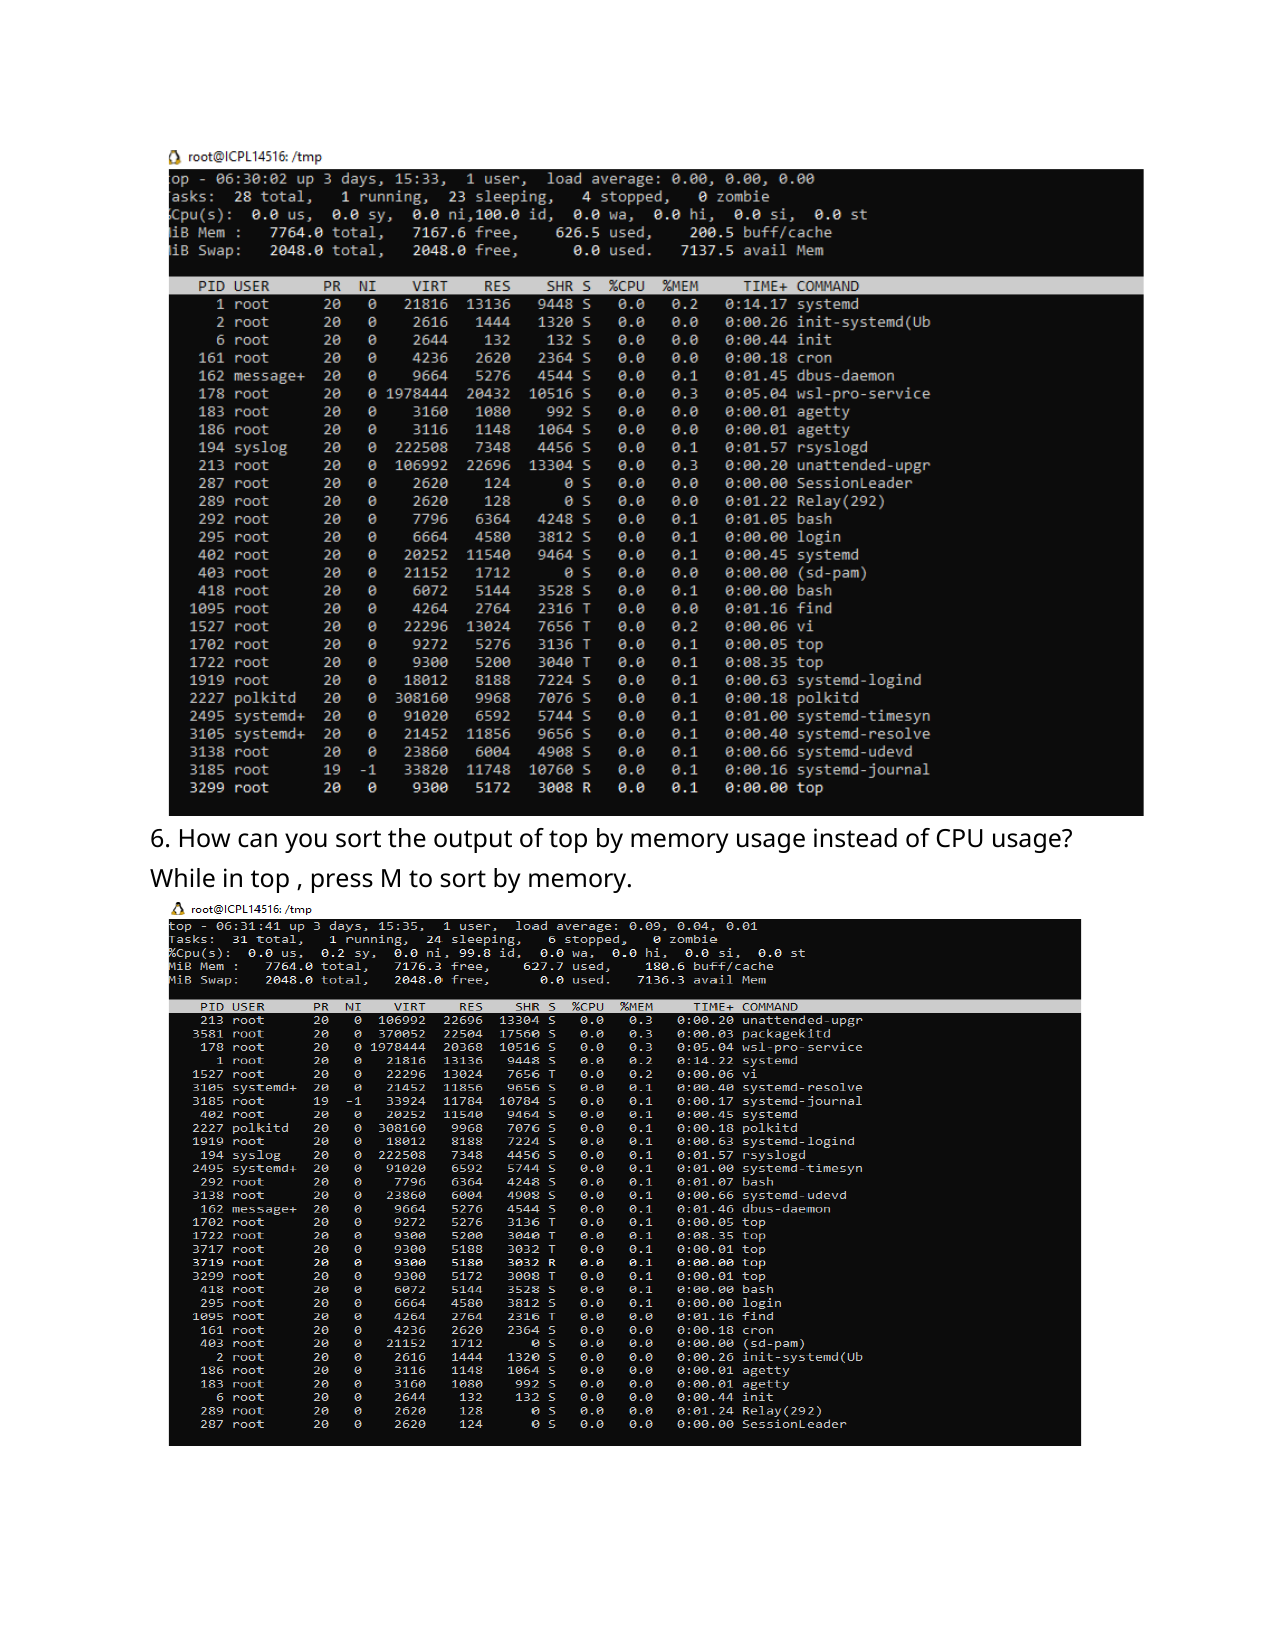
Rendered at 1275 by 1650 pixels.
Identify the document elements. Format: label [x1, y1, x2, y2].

text [150, 150, 1125, 1445]
